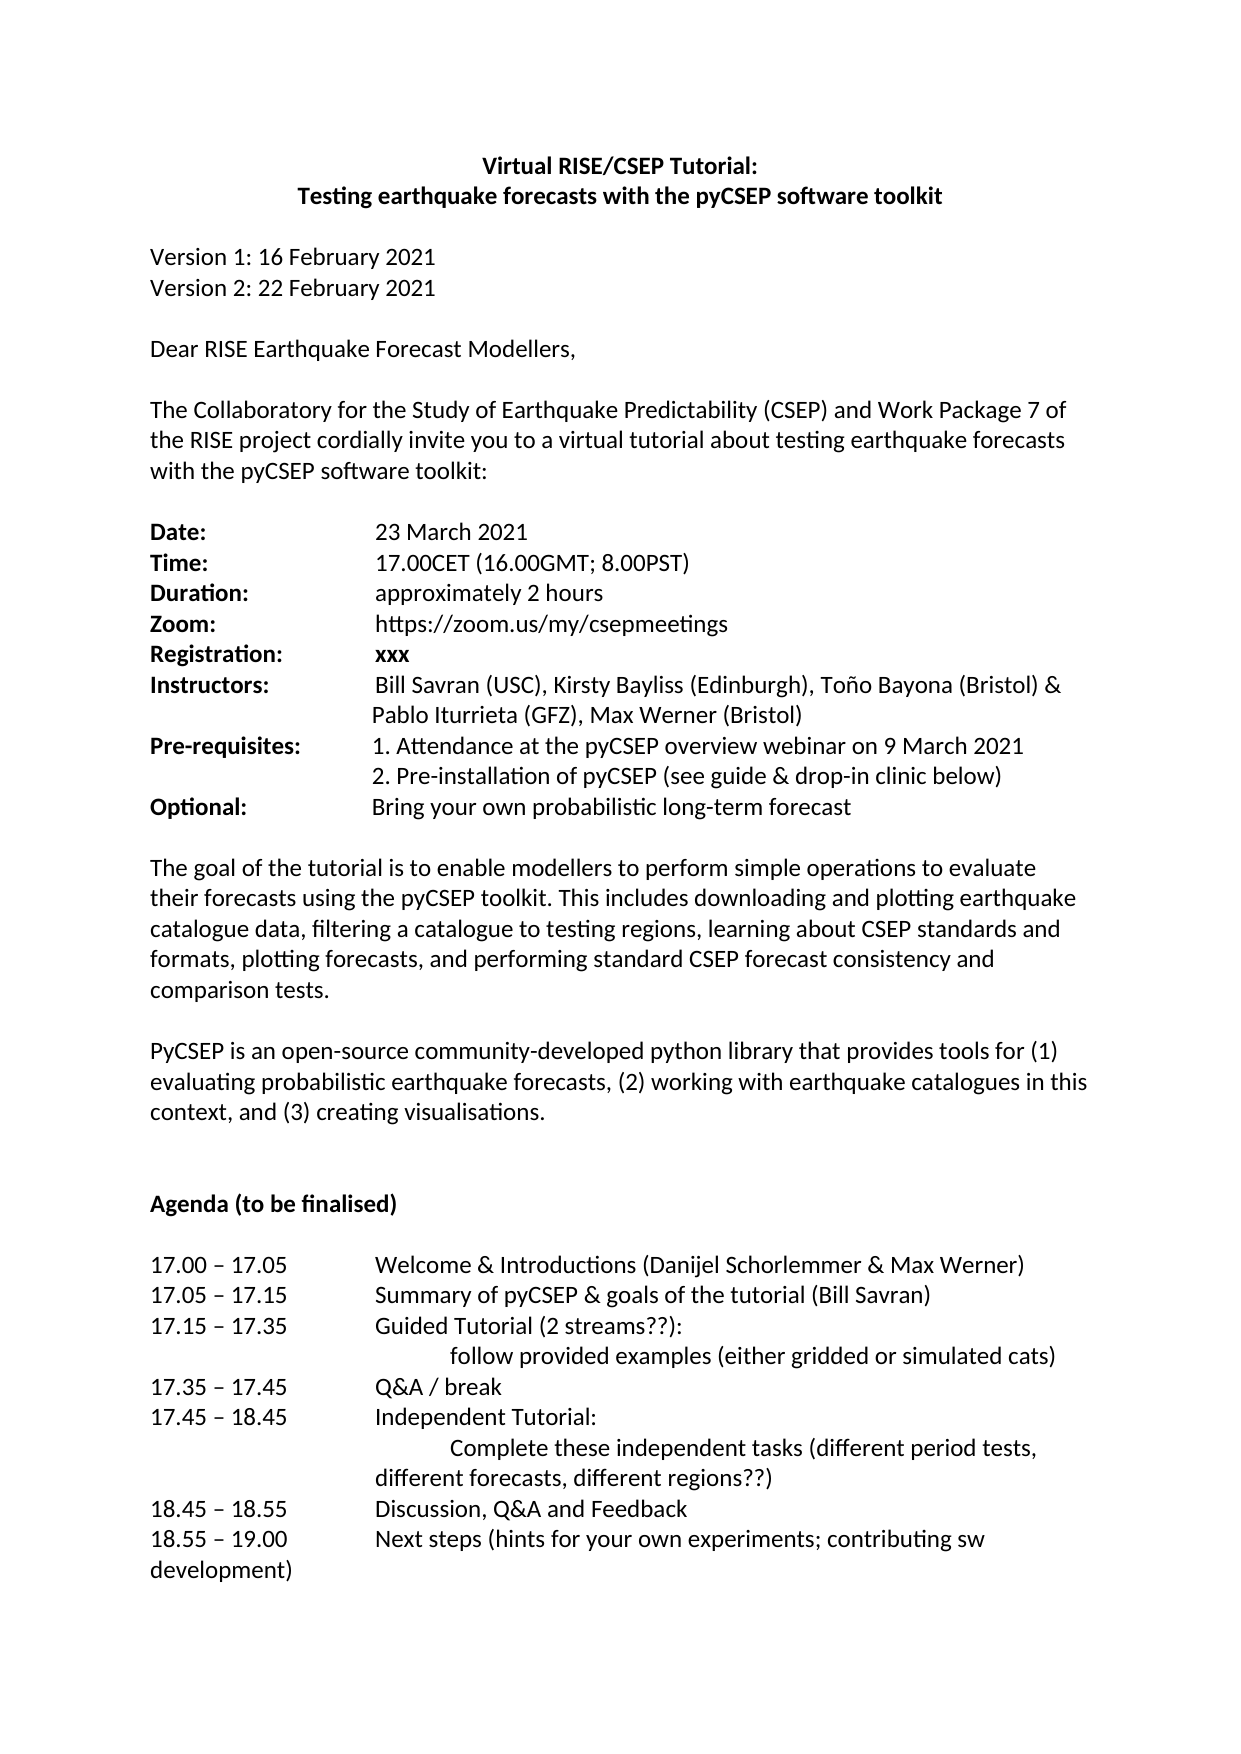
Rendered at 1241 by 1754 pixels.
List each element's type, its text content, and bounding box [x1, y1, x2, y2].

text Zoom: https://zoom.us/my/csepmeetings [150, 608, 1090, 638]
text The Collaboratory for the Study of Earthquake Predictability (CSEP) and Work Package 7 of the RISE project cordially invite you to a virtual tutorial about testing earthquake forecasts with the pyCSEP software toolkit: [150, 394, 1090, 486]
text The goal of the tutorial is to enable modellers to perform simple operations to evaluate their forecasts using the pyCSEP toolkit. This includes downloading and plotting earthquake catalogue data, filtering a catalogue to testing regions, learning about CSEP standards and formats, plotting forecasts, and performing standard CSEP forecast consistency and comparison tests. [150, 852, 1090, 1004]
text Optional: Bring your own probabilistic long-term forecast [150, 791, 1090, 821]
text Agenda (to be finalised) [150, 1188, 1090, 1218]
text Testing earthquake forecasts with the pyCSEP software toolkit [150, 181, 1090, 211]
text Time: 17.00CET (16.00GMT; 8.00PST) [150, 547, 1090, 577]
text PyCSEP is an open-source community-developed python library that provides tools for (1) evaluating probabilistic earthquake forecasts, (2) working with earthquake catalogues in this context, and (3) creating visualisations. [150, 1035, 1090, 1127]
text Registration: xxx [150, 638, 1090, 669]
text Pre-requisites: 1. Attendance at the pyCSEP overview webinar on 9 March 2021 [150, 730, 1090, 760]
text Instructors: Bill Savran (USC), Kirsty Bayliss (Edinburgh), Toño Bayona (Bristol) & Pablo Iturrieta (GFZ), Max Werner (Bristol) [150, 669, 1090, 730]
text 2. Pre-installation of pyCSEP (see guide & drop-in clinic below) [150, 760, 1090, 791]
text Version 2: 22 February 2021 [150, 272, 1090, 303]
text follow provided examples (either gridded or simulated cats) [375, 1340, 1090, 1371]
text Virtual RISE/CSEP Tutorial: [150, 150, 1090, 181]
text 18.45 – 18.55 Discussion, Q&A and Feedback [150, 1493, 1090, 1523]
text 17.05 – 17.15 Summary of pyCSEP & goals of the tutorial (Bill Savran) [150, 1279, 1090, 1310]
text 17.35 – 17.45 Q&A / break [150, 1371, 1090, 1401]
text Complete these independent tasks (different period tests, different forecasts, different regions??) [375, 1432, 1090, 1493]
text Date: 23 March 2021 [150, 516, 1090, 547]
text 17.15 – 17.35 Guided Tutorial (2 streams??): [150, 1310, 1090, 1340]
text Duration: approximately 2 hours [150, 577, 1090, 608]
text 17.45 – 18.45 Independent Tutorial: [150, 1401, 1090, 1432]
text 17.00 – 17.05 Welcome & Introductions (Danijel Schorlemmer & Max Werner) [150, 1249, 1090, 1279]
text 18.55 – 19.00 Next steps (hints for your own experiments; contributing sw development) [150, 1523, 1090, 1584]
text Version 1: 16 February 2021 [150, 242, 1090, 272]
text Dear RISE Earthquake Forecast Modellers, [150, 333, 1090, 364]
